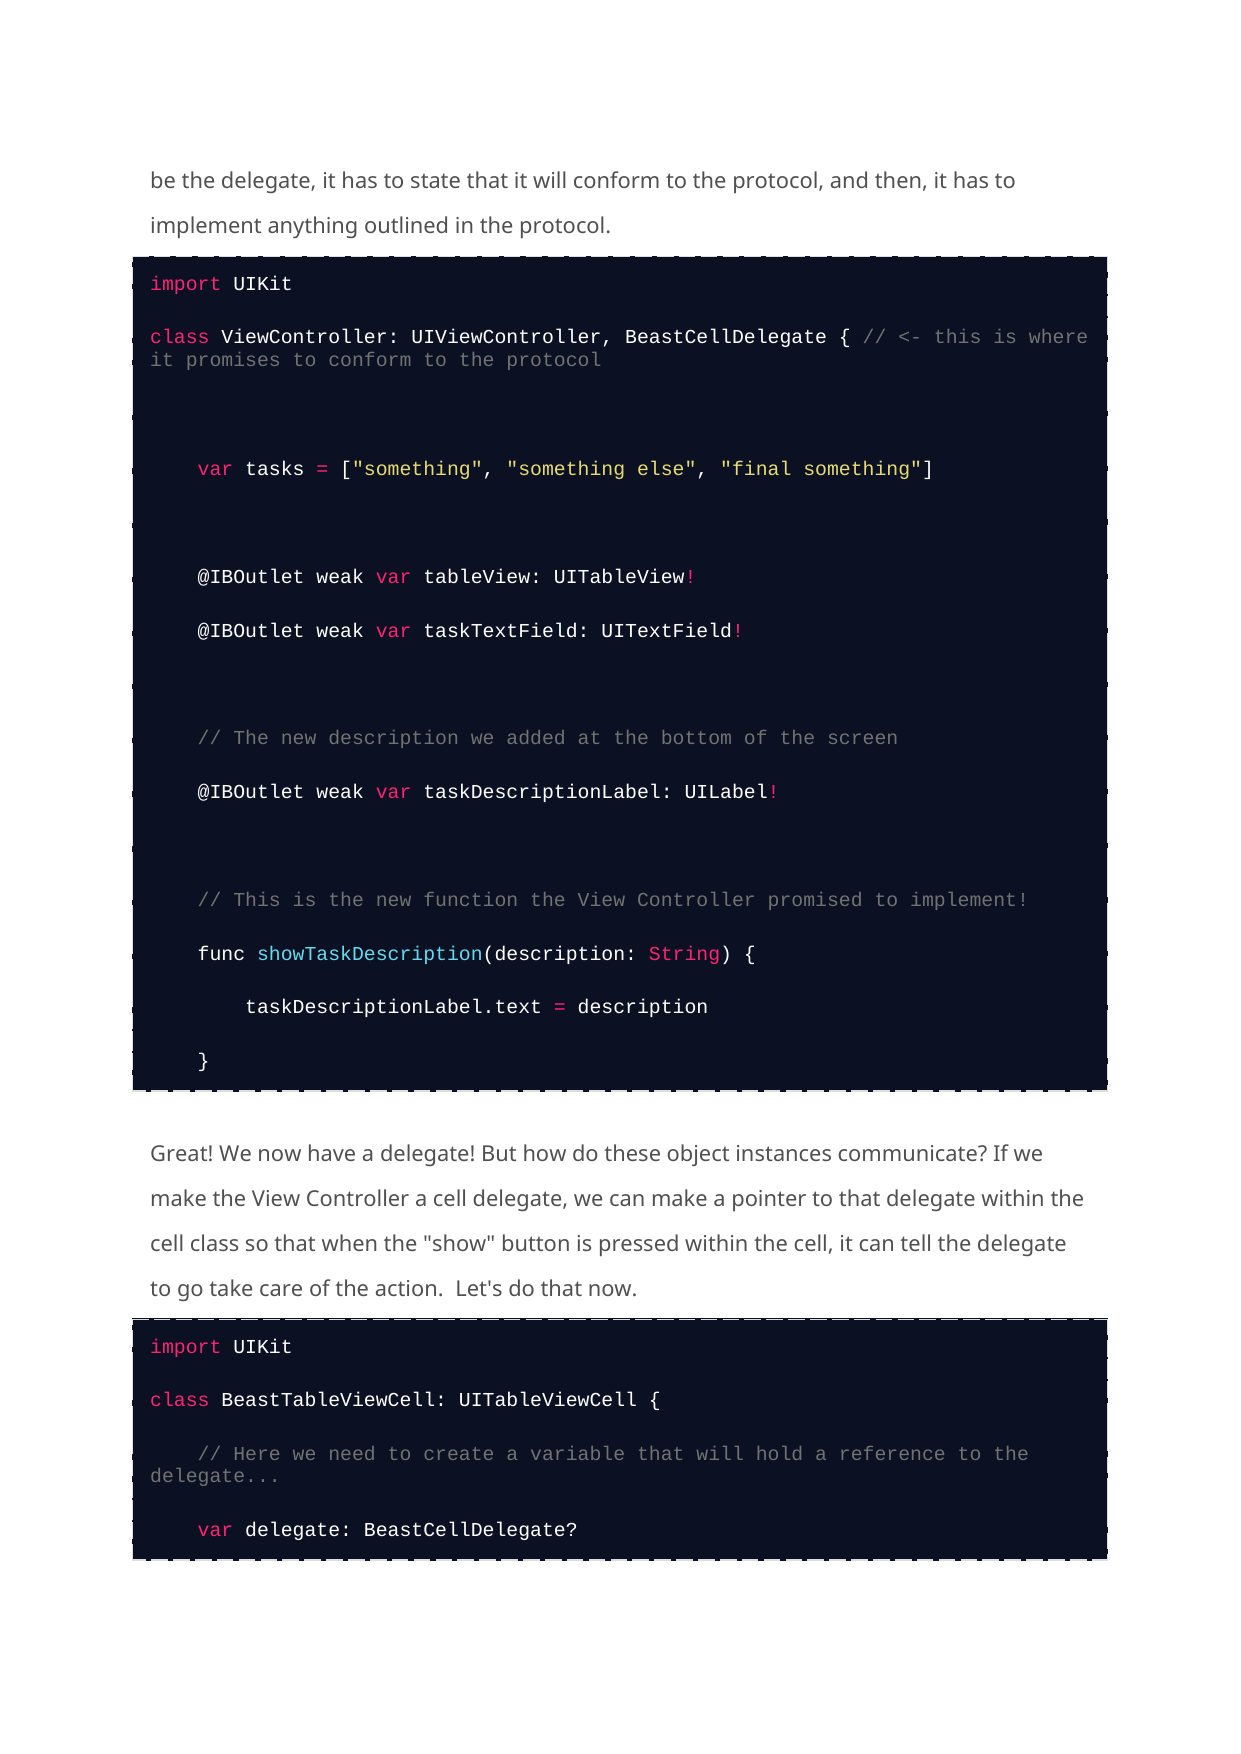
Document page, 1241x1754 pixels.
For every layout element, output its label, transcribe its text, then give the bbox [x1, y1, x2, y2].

text func showTaskDescription(description: String) { [132, 926, 1108, 966]
text @IBOutlet weak var taskTextField: UITextField! [132, 602, 1108, 643]
text var delegate: BeastCellDelegate? [132, 1502, 1108, 1561]
text Great! We now have a delegate! But how do these object instances communicate? If we make the View Controller a cell delegate, we can make a pointer to that delegate within the cell class so that when the "show" button is pressed within the cell, it can tell the delegate to go take care of the action. Let's do that now. [150, 1123, 1090, 1303]
text // The new description we added at the bottom of the screen [132, 710, 1108, 750]
text class BeastTableViewCell: UITableViewCell { [132, 1372, 1108, 1413]
text @IBOutlet weak var tableView: UITableView! [132, 549, 1108, 589]
text } [132, 1033, 1108, 1092]
text @IBOutlet weak var taskDescriptionLabel: UILabel! [132, 763, 1108, 804]
text import UIKit [132, 1318, 1108, 1359]
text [150, 150, 1090, 240]
text // This is the new function the View Controller promised to implement! [132, 872, 1108, 912]
text class ViewController: UIViewController, BeastCellDelegate { // <- this is where it promises to conform to the protocol [132, 309, 1108, 372]
text taskDescriptionLabel.text = description [132, 979, 1108, 1020]
text import UIKit [132, 256, 1108, 296]
text var tasks = ["something", "something else", "final something"] [132, 440, 1108, 481]
text // Here we need to create a variable that will hold a reference to the delegate... [132, 1426, 1108, 1489]
